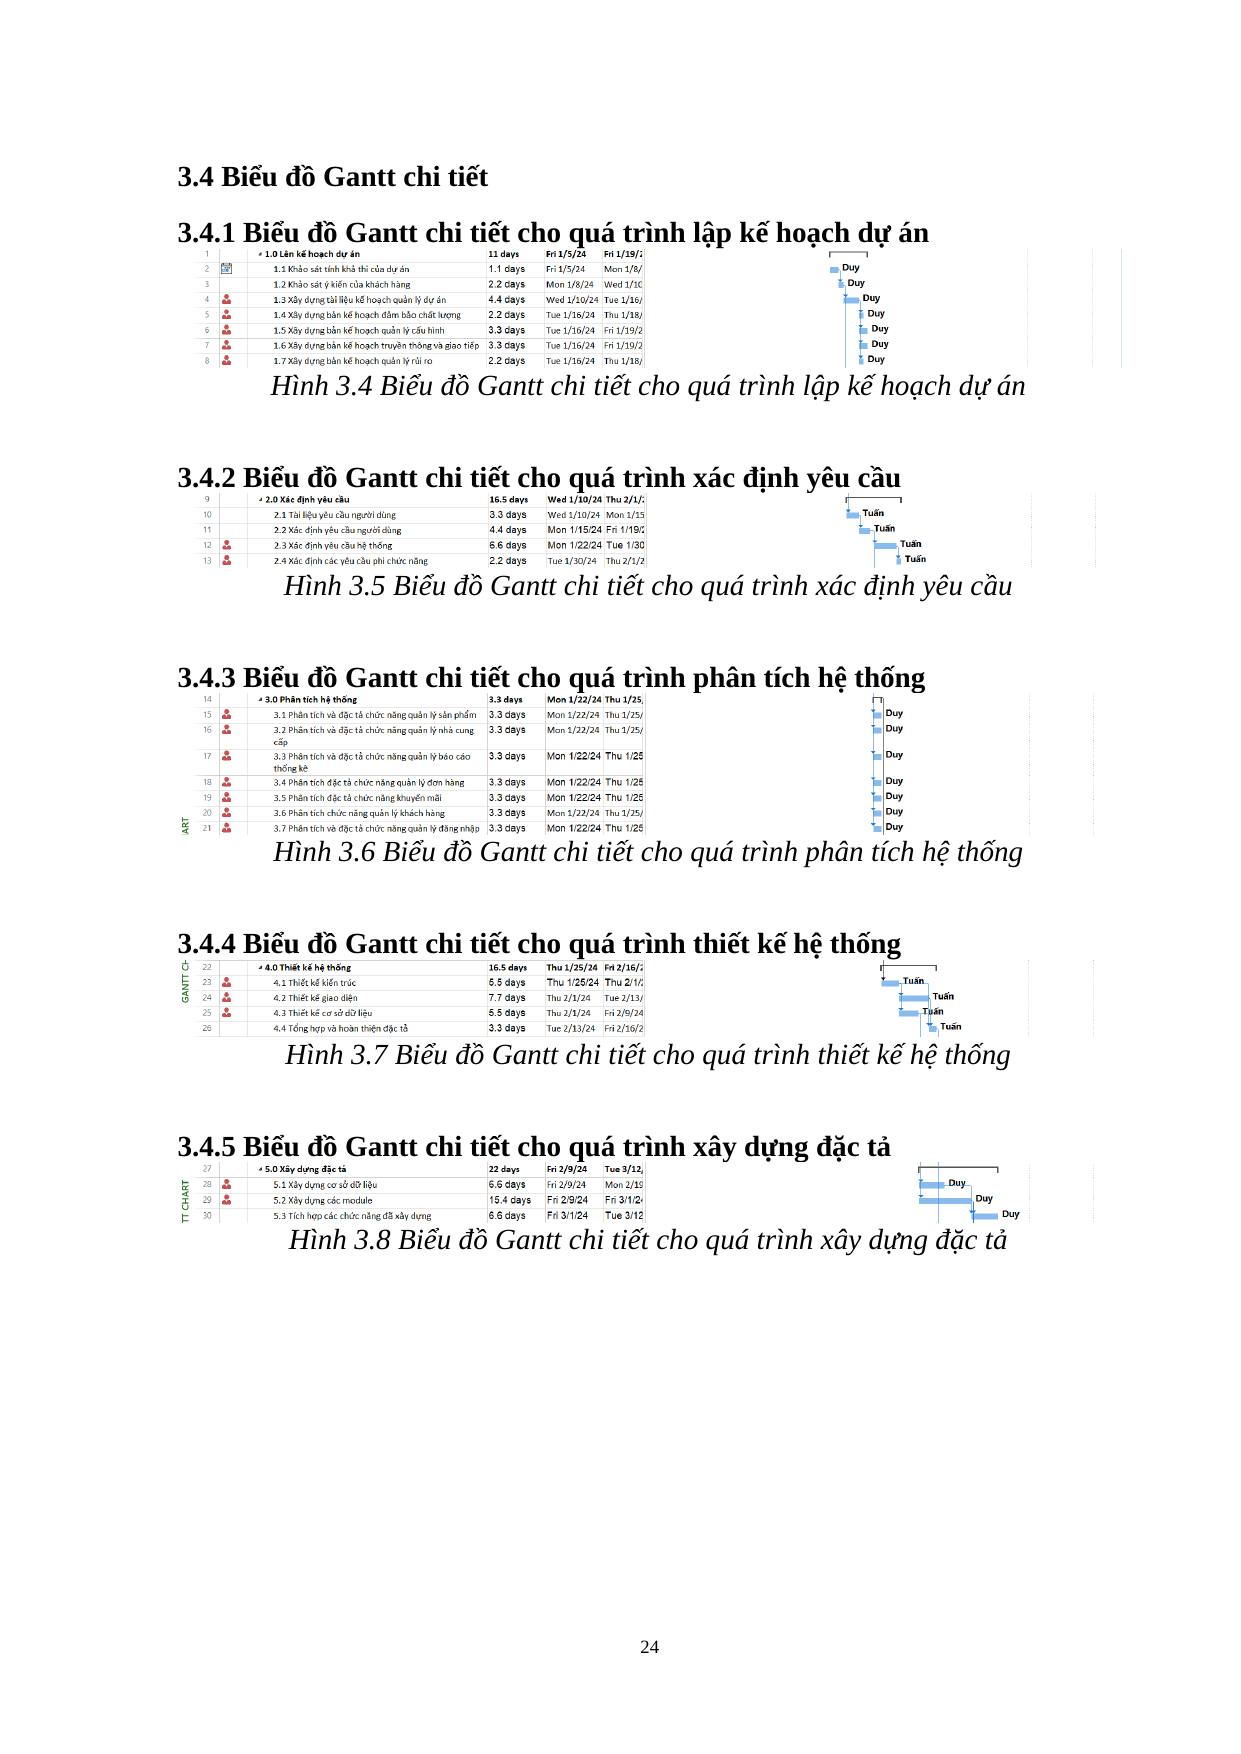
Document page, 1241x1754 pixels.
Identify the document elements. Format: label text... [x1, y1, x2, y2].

text Hình 3.4 Biểu đồ Gantt chi tiết cho quá trình lập kế hoạch dự án [177, 368, 1122, 402]
picture [177, 1162, 1122, 1223]
picture [177, 693, 1122, 835]
text Hình 3.5 Biểu đồ Gantt chi tiết cho quá trình xác định yêu cầu [177, 568, 1122, 602]
subtitle 3.4.5 Biểu đồ Gantt chi tiết cho quá trình xây dựng đặc tả [177, 1129, 1122, 1162]
text Hình 3.7 Biểu đồ Gantt chi tiết cho quá trình thiết kế hệ thống [177, 1037, 1122, 1071]
picture [177, 249, 1122, 368]
subtitle 3.4 Biểu đồ Gantt chi tiết [177, 159, 1122, 193]
subtitle 3.4.4 Biểu đồ Gantt chi tiết cho quá trình thiết kế hệ thống [177, 927, 1122, 960]
subtitle 3.4.1 Biểu đồ Gantt chi tiết cho quá trình lập kế hoạch dự án [177, 216, 1122, 249]
text Hình 3.6 Biểu đồ Gantt chi tiết cho quá trình phân tích hệ thống [177, 835, 1122, 868]
text Hình 3.8 Biểu đồ Gantt chi tiết cho quá trình xây dựng đặc tả [177, 1223, 1122, 1256]
subtitle 3.4.3 Biểu đồ Gantt chi tiết cho quá trình phân tích hệ thống [177, 660, 1122, 693]
picture [177, 493, 1122, 568]
subtitle 3.4.2 Biểu đồ Gantt chi tiết cho quá trình xác định yêu cầu [177, 460, 1122, 493]
picture [177, 960, 1122, 1037]
